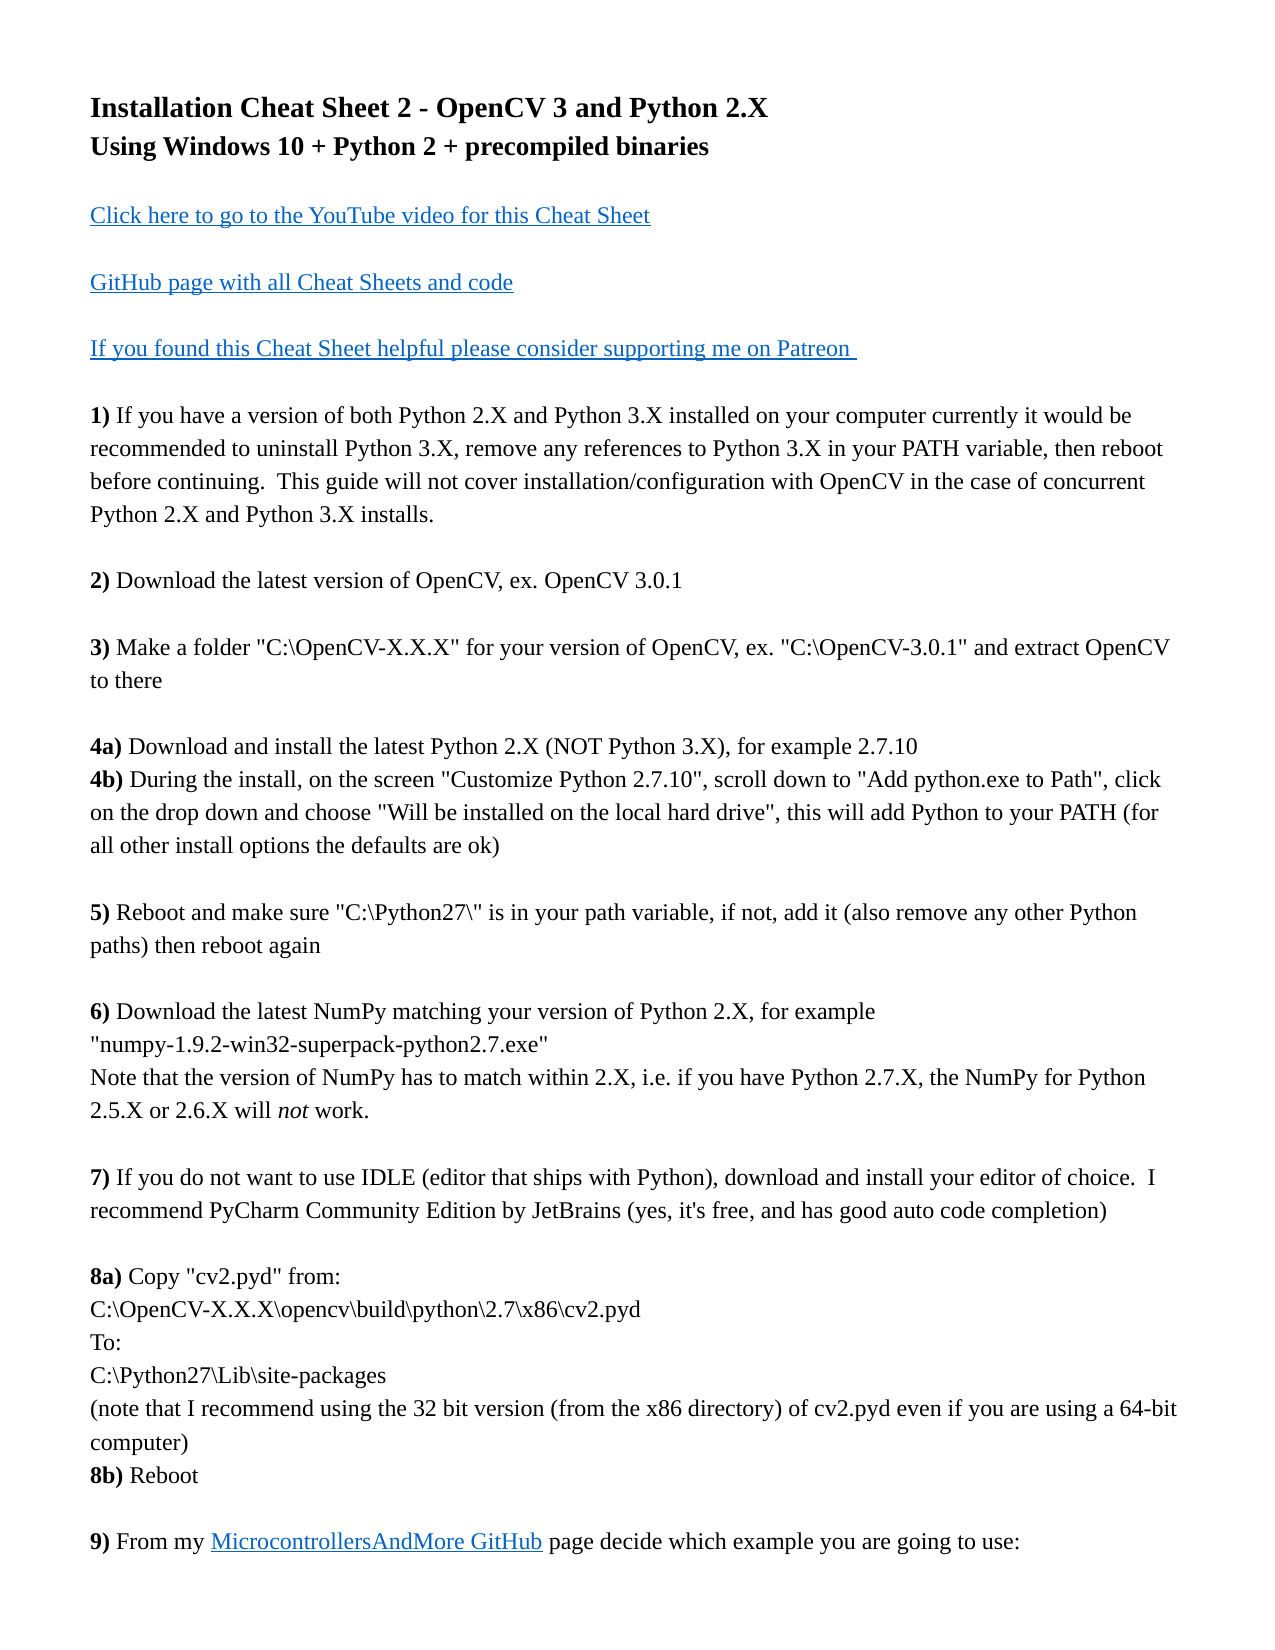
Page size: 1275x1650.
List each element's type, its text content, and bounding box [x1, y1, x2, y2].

text 4a) Download and install the latest Python 2.X (NOT Python 3.X), for example 2.7.10 [90, 732, 1185, 759]
text C:\OpenCV-X.X.X\opencv\build\python\2.7\x86\cv2.pyd [90, 1295, 1185, 1323]
text 8b) Reboot [90, 1461, 1185, 1488]
text 6) Download the latest NumPy matching your version of Python 2.X, for example [90, 997, 1185, 1024]
text 1) If you have a version of both Python 2.X and Python 3.X installed on your computer currently it would be recommended to uninstall Python 3.X, remove any references to Python 3.X in your PATH variable, then reboot before continuing. This guide will not cover installation/configuration with OpenCV in the case of concurrent Python 2.X and Python 3.X installs. [90, 401, 1185, 528]
text 9) From my MicrocontrollersAndMore GitHub page decide which example you are going to use: [90, 1527, 1185, 1554]
text If you found this Cheat Sheet helpful please consider supporting me on Patreon [90, 334, 1185, 362]
text Click here to go to the YouTube video for this Cheat Sheet [90, 201, 1185, 228]
text Note that the version of NumPy has to match within 2.X, i.e. if you have Python 2.7.X, the NumPy for Python 2.5.X or 2.6.X will not work. [90, 1063, 1185, 1124]
text C:\Python27\Lib\site-packages [90, 1361, 1185, 1389]
text 8a) Copy "cv2.pyd" from: [90, 1262, 1185, 1289]
text 7) If you do not want to use IDLE (editor that ships with Python), download and install your editor of choice. I recommend PyCharm Community Edition by JetBrains (yes, it's free, and has good auto code completion) [90, 1163, 1185, 1223]
text 2) Download the latest version of OpenCV, ex. OpenCV 3.0.1 [90, 566, 1185, 594]
text 5) Reboot and make sure "C:\Python27\" is in your path variable, if not, add it (also remove any other Python paths) then reboot again [90, 898, 1185, 958]
text 3) Make a folder "C:\OpenCV-X.X.X" for your version of OpenCV, ex. "C:\OpenCV-3.0.1" and extract OpenCV to there [90, 633, 1185, 693]
text 4b) During the install, on the screen "Customize Python 2.7.10", scroll down to "Add python.exe to Path", click on the drop down and choose "Will be installed on the local hard drive", this will add Python to your PATH (for all other install options the defaults are ok) [90, 765, 1185, 859]
text "numpy-1.9.2-win32-superpack-python2.7.exe" [90, 1030, 1185, 1058]
text (note that I recommend using the 32 bit version (from the x86 directory) of cv2.pyd even if you are using a 64-bit computer) [90, 1394, 1185, 1455]
text GitHub page with all Cheat Sheets and code [90, 268, 1185, 296]
text To: [90, 1328, 1185, 1356]
text Using Windows 10 + Python 2 + precompiled binaries [90, 130, 1185, 161]
text Installation Cheat Sheet 2 - OpenCV 3 and Python 2.X [90, 90, 1185, 123]
